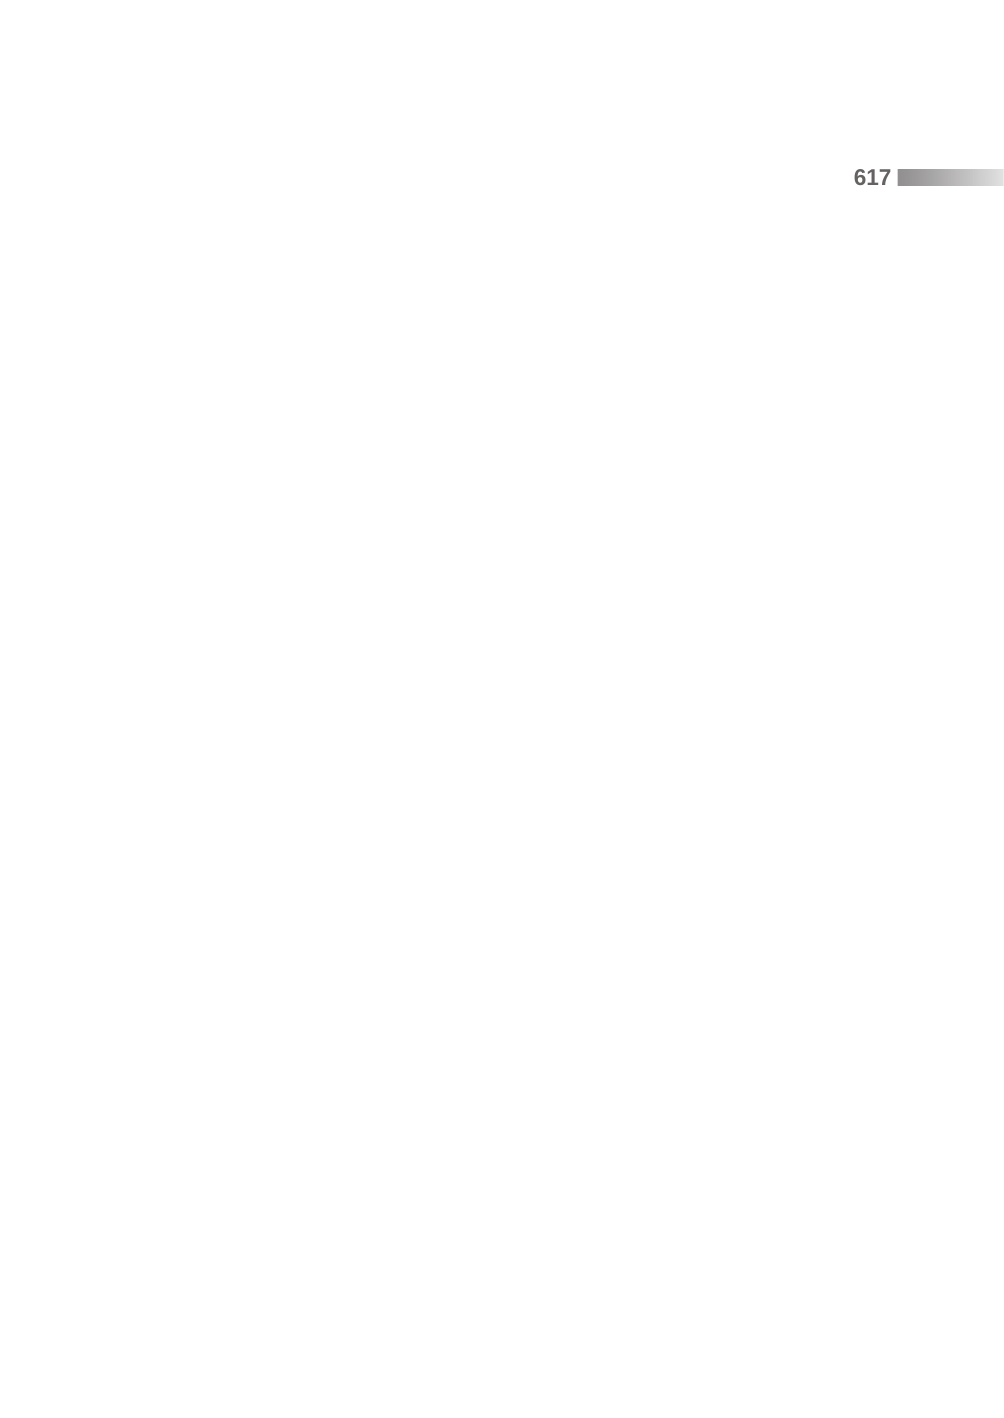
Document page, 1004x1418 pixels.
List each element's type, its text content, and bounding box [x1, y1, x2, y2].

text 617 [853, 164, 917, 190]
picture [917, 169, 1004, 186]
